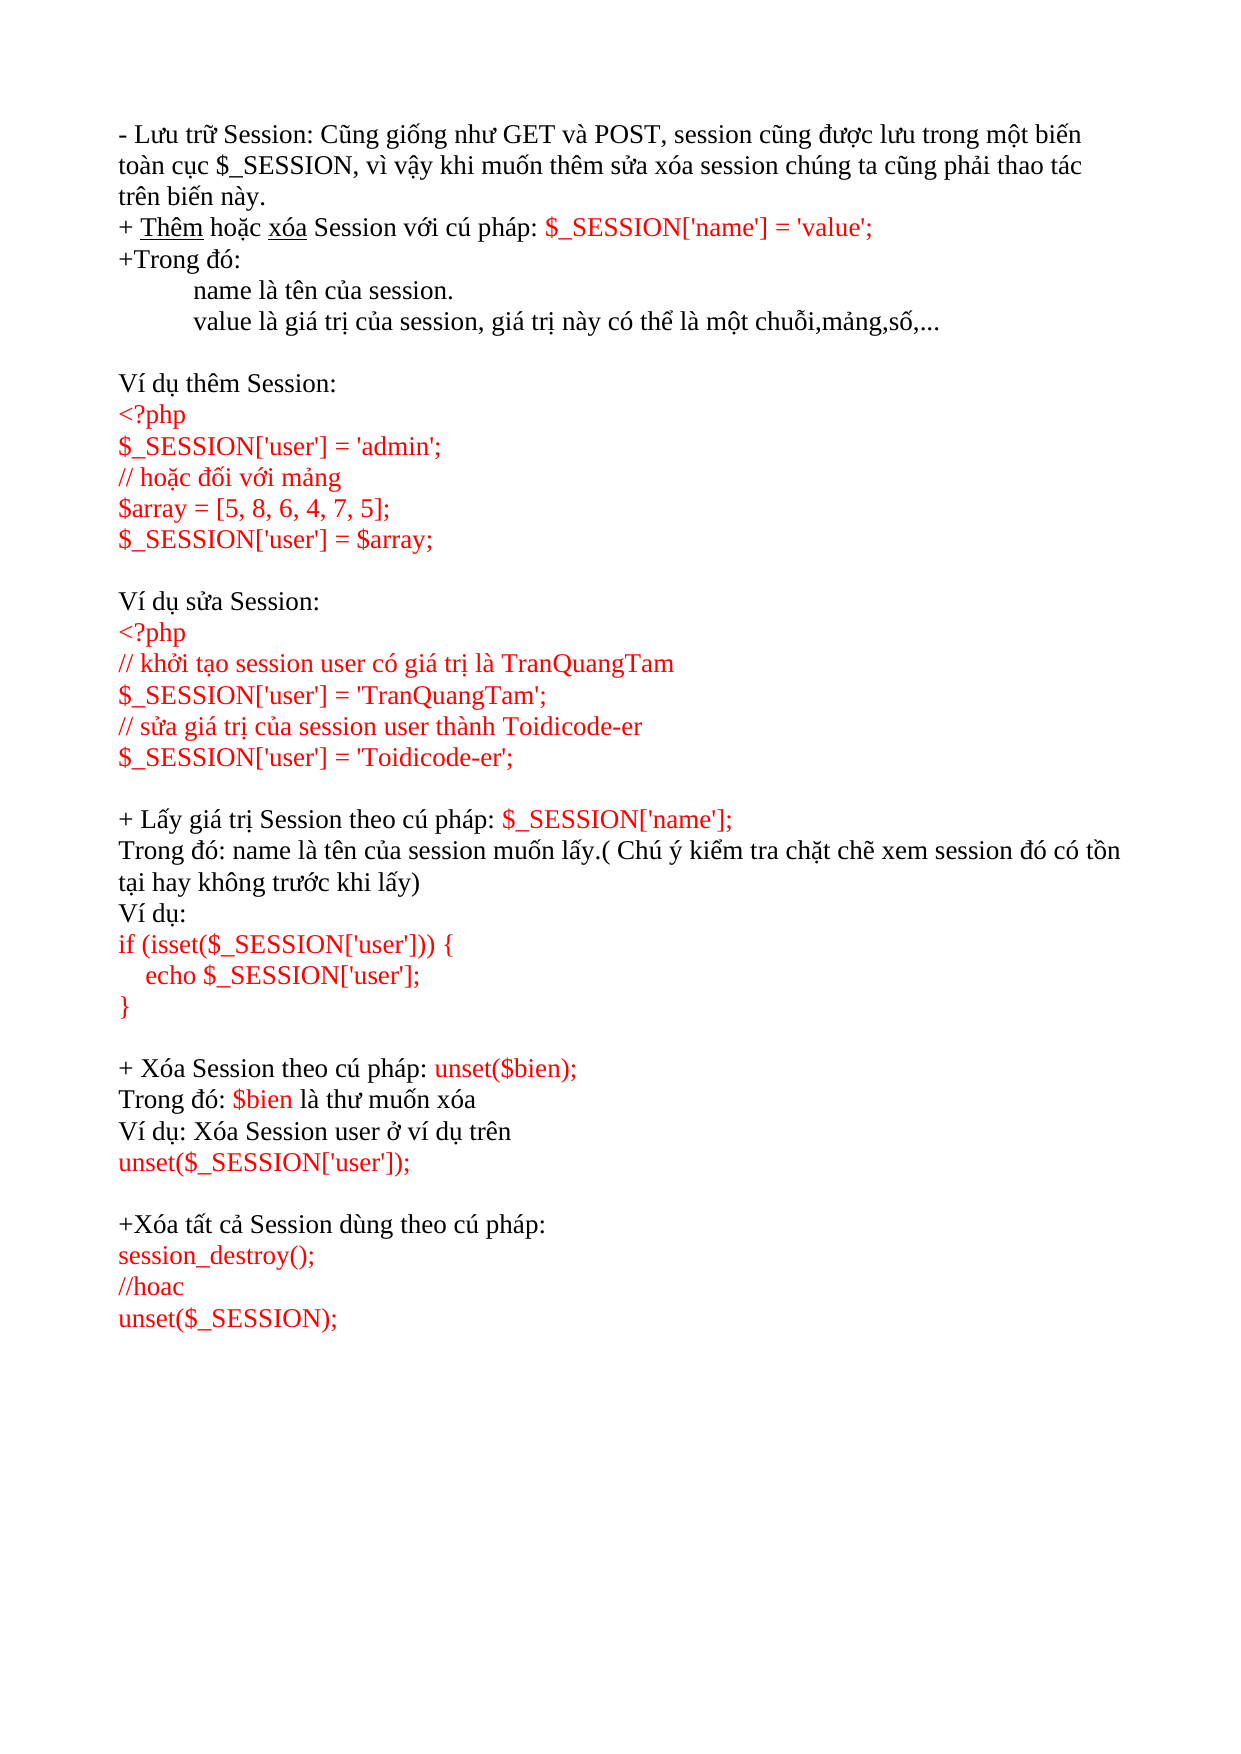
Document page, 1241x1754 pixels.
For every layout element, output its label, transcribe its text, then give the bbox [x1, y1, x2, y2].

text + Xóa Session theo cú pháp: unset($bien); [118, 1052, 1122, 1084]
text session_destroy(); [118, 1239, 1122, 1271]
text $_SESSION['user'] = 'Toidicode-er'; [118, 741, 1122, 772]
text Ví dụ: [118, 897, 1122, 928]
text Ví dụ: Xóa Session user ở ví dụ trên unset($_SESSION['user']); [118, 1115, 1122, 1177]
text $array = [5, 8, 6, 4, 7, 5]; [118, 492, 1122, 523]
text //hoac [118, 1271, 1122, 1302]
text <?php [118, 616, 1122, 648]
text $_SESSION['user'] = $array; [118, 523, 1122, 554]
text if (isset($_SESSION['user'])) { [118, 928, 1122, 959]
text value là giá trị của session, giá trị này có thể là một chuỗi,mảng,số,... [118, 305, 1122, 336]
text Ví dụ thêm Session: <?php [118, 367, 1122, 429]
text } [118, 990, 1122, 1021]
text $_SESSION['user'] = 'admin'; [118, 429, 1122, 461]
text echo $_SESSION['user']; [118, 959, 1122, 990]
text Trong đó: name là tên của session muốn lấy.( Chú ý kiểm tra chặt chẽ xem session đó có tồn tại hay không trước khi lấy) [118, 834, 1122, 897]
text // sửa giá trị của session user thành Toidicode-er [118, 710, 1122, 741]
text +Trong đó: [118, 243, 1122, 274]
text Ví dụ sửa Session: [118, 585, 1122, 616]
text - Lưu trữ Session: Cũng giống như GET và POST, session cũng được lưu trong một biến toàn cục $_SESSION, vì vậy khi muốn thêm sửa xóa session chúng ta cũng phải thao tác trên biến này. [118, 118, 1122, 212]
text // khởi tạo session user có giá trị là TranQuangTam [118, 648, 1122, 679]
text +Xóa tất cả Session dùng theo cú pháp: [118, 1208, 1122, 1239]
text $_SESSION['user'] = 'TranQuangTam'; [118, 679, 1122, 710]
text + Thêm hoặc xóa Session với cú pháp: $_SESSION['name'] = 'value'; [118, 212, 1122, 243]
text name là tên của session. [118, 274, 1122, 305]
text + Lấy giá trị Session theo cú pháp: $_SESSION['name']; [118, 803, 1122, 834]
text // hoặc đối với mảng [118, 461, 1122, 492]
text Trong đó: $bien là thư muốn xóa [118, 1084, 1122, 1115]
text unset($_SESSION); [118, 1302, 1122, 1333]
